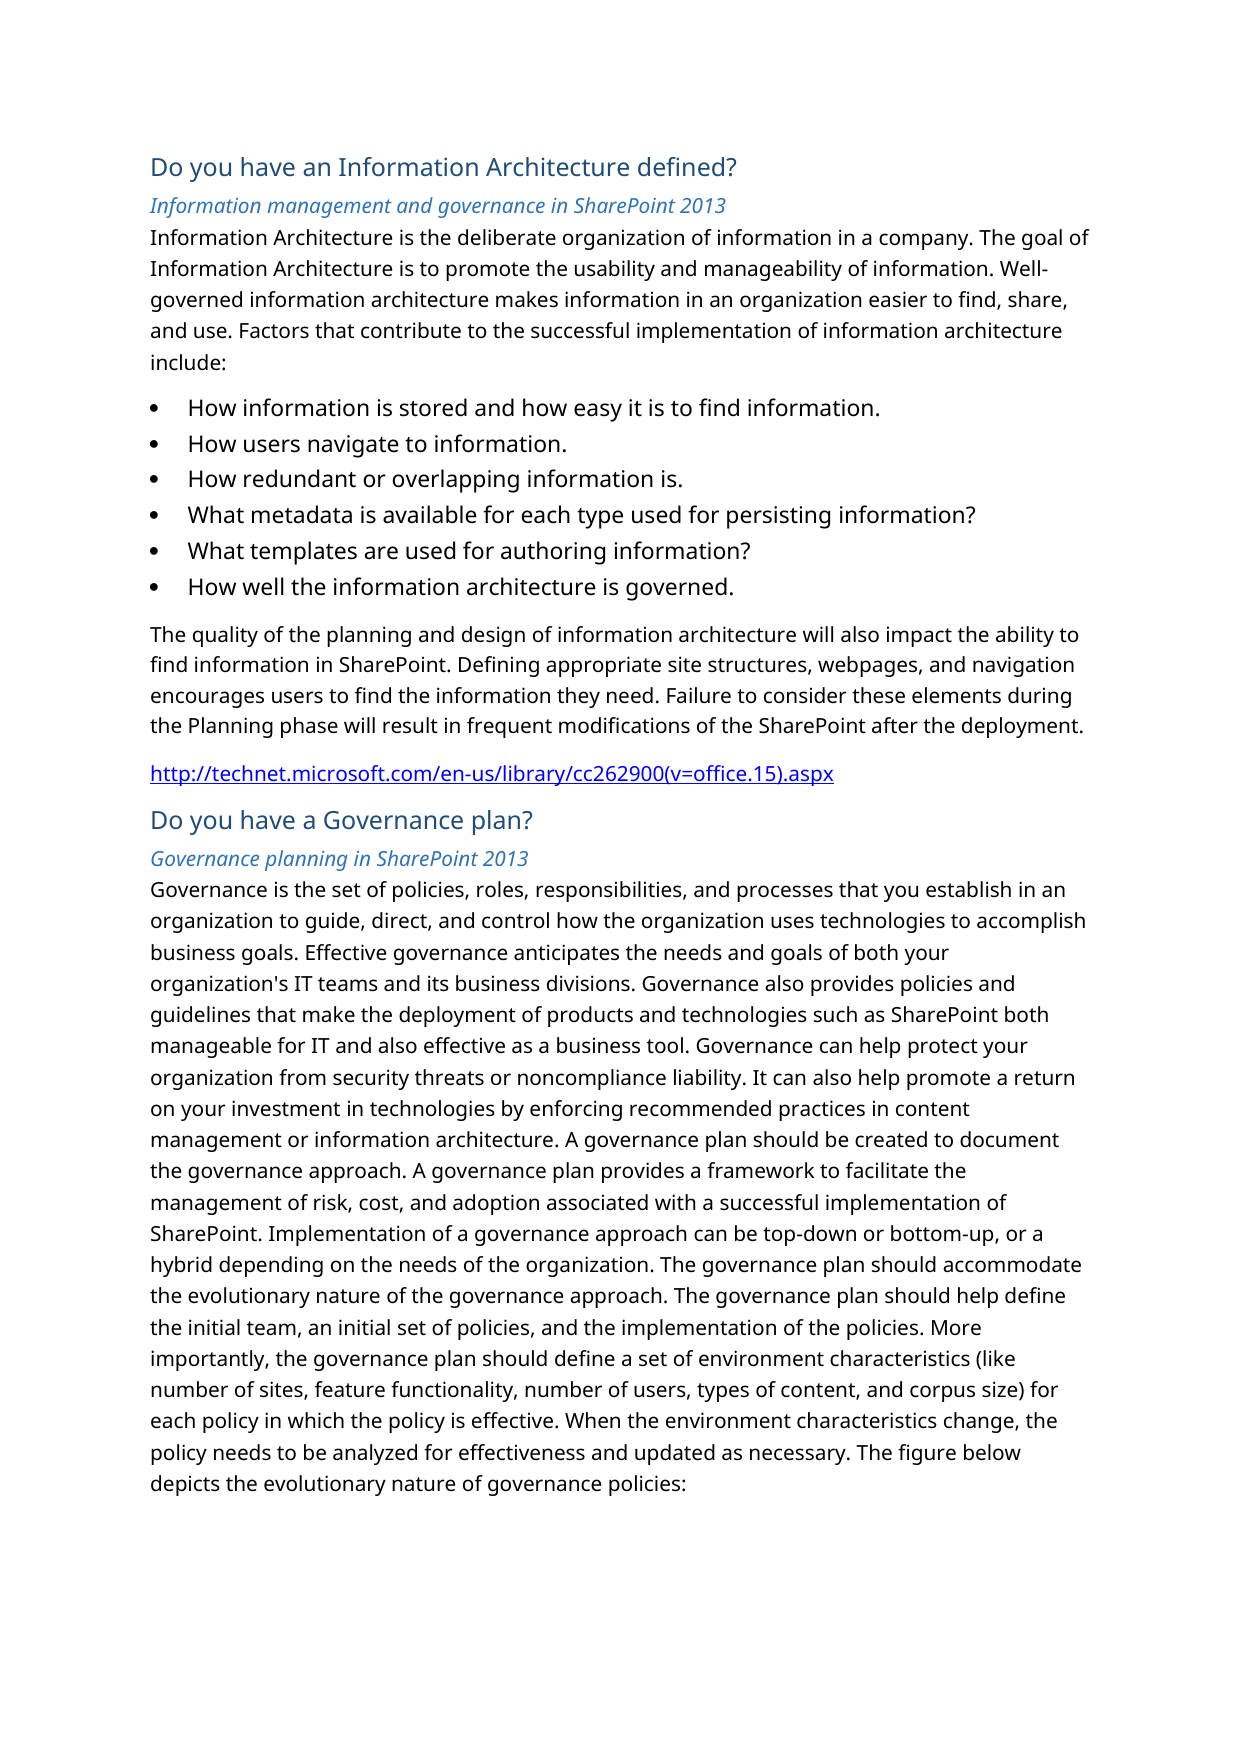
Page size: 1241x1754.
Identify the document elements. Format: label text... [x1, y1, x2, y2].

list How information is stored and how easy it is to find information. [150, 392, 1090, 423]
text http://technet.microsoft.com/en-us/library/cc262900(v=office.15).aspx [150, 759, 1090, 787]
text Information Architecture is the deliberate organization of information in a company. The goal of Information Architecture is to promote the usability and manageability of information. Well-governed information architecture makes information in an organization easier to find, share, and use. Factors that contribute to the successful implementation of information architecture include: [150, 223, 1090, 376]
subtitle Information management and governance in SharePoint 2013 [150, 192, 1090, 220]
list How well the information architecture is governed. [150, 571, 1090, 602]
subtitle Do you have an Information Architecture defined? [150, 150, 1090, 184]
subtitle Governance planning in SharePoint 2013 [150, 844, 1090, 873]
list How users navigate to information. [150, 427, 1090, 459]
subtitle Do you have a Governance plan? [150, 803, 1090, 837]
text Governance is the set of policies, roles, responsibilities, and processes that you establish in an organization to guide, direct, and control how the organization uses technologies to accomplish business goals. Effective governance anticipates the needs and goals of both your organization's IT teams and its business divisions. Governance also provides policies and guidelines that make the deployment of products and technologies such as SharePoint both manageable for IT and also effective as a business tool. Governance can help protect your organization from security threats or noncompliance liability. It can also help promote a return on your investment in technologies by enforcing recommended practices in content management or information architecture. A governance plan should be created to document the governance approach. A governance plan provides a framework to facilitate the management of risk, cost, and adoption associated with a successful implementation of SharePoint. Implementation of a governance approach can be top-down or bottom-up, or a hybrid depending on the needs of the organization. The governance plan should accommodate the evolutionary nature of the governance approach. The governance plan should help define the initial team, an initial set of policies, and the implementation of the policies. More importantly, the governance plan should define a set of environment characteristics (like number of sites, feature functionality, number of users, types of content, and corpus size) for each policy in which the policy is effective. When the environment characteristics change, the policy needs to be analyzed for effectiveness and updated as necessary. The figure below depicts the evolutionary nature of governance policies: [150, 875, 1090, 1498]
list What metadata is available for each type used for persisting information? [150, 499, 1090, 531]
list What templates are used for authoring information? [150, 535, 1090, 567]
text The quality of the planning and design of information architecture will also impact the ability to find information in SharePoint. Defining appropriate site structures, webpages, and navigation encourages users to find the information they need. Failure to consider these elements during the Planning phase will result in frequent modifications of the SharePoint after the deployment. [150, 620, 1090, 740]
list How redundant or overlapping information is. [150, 463, 1090, 495]
